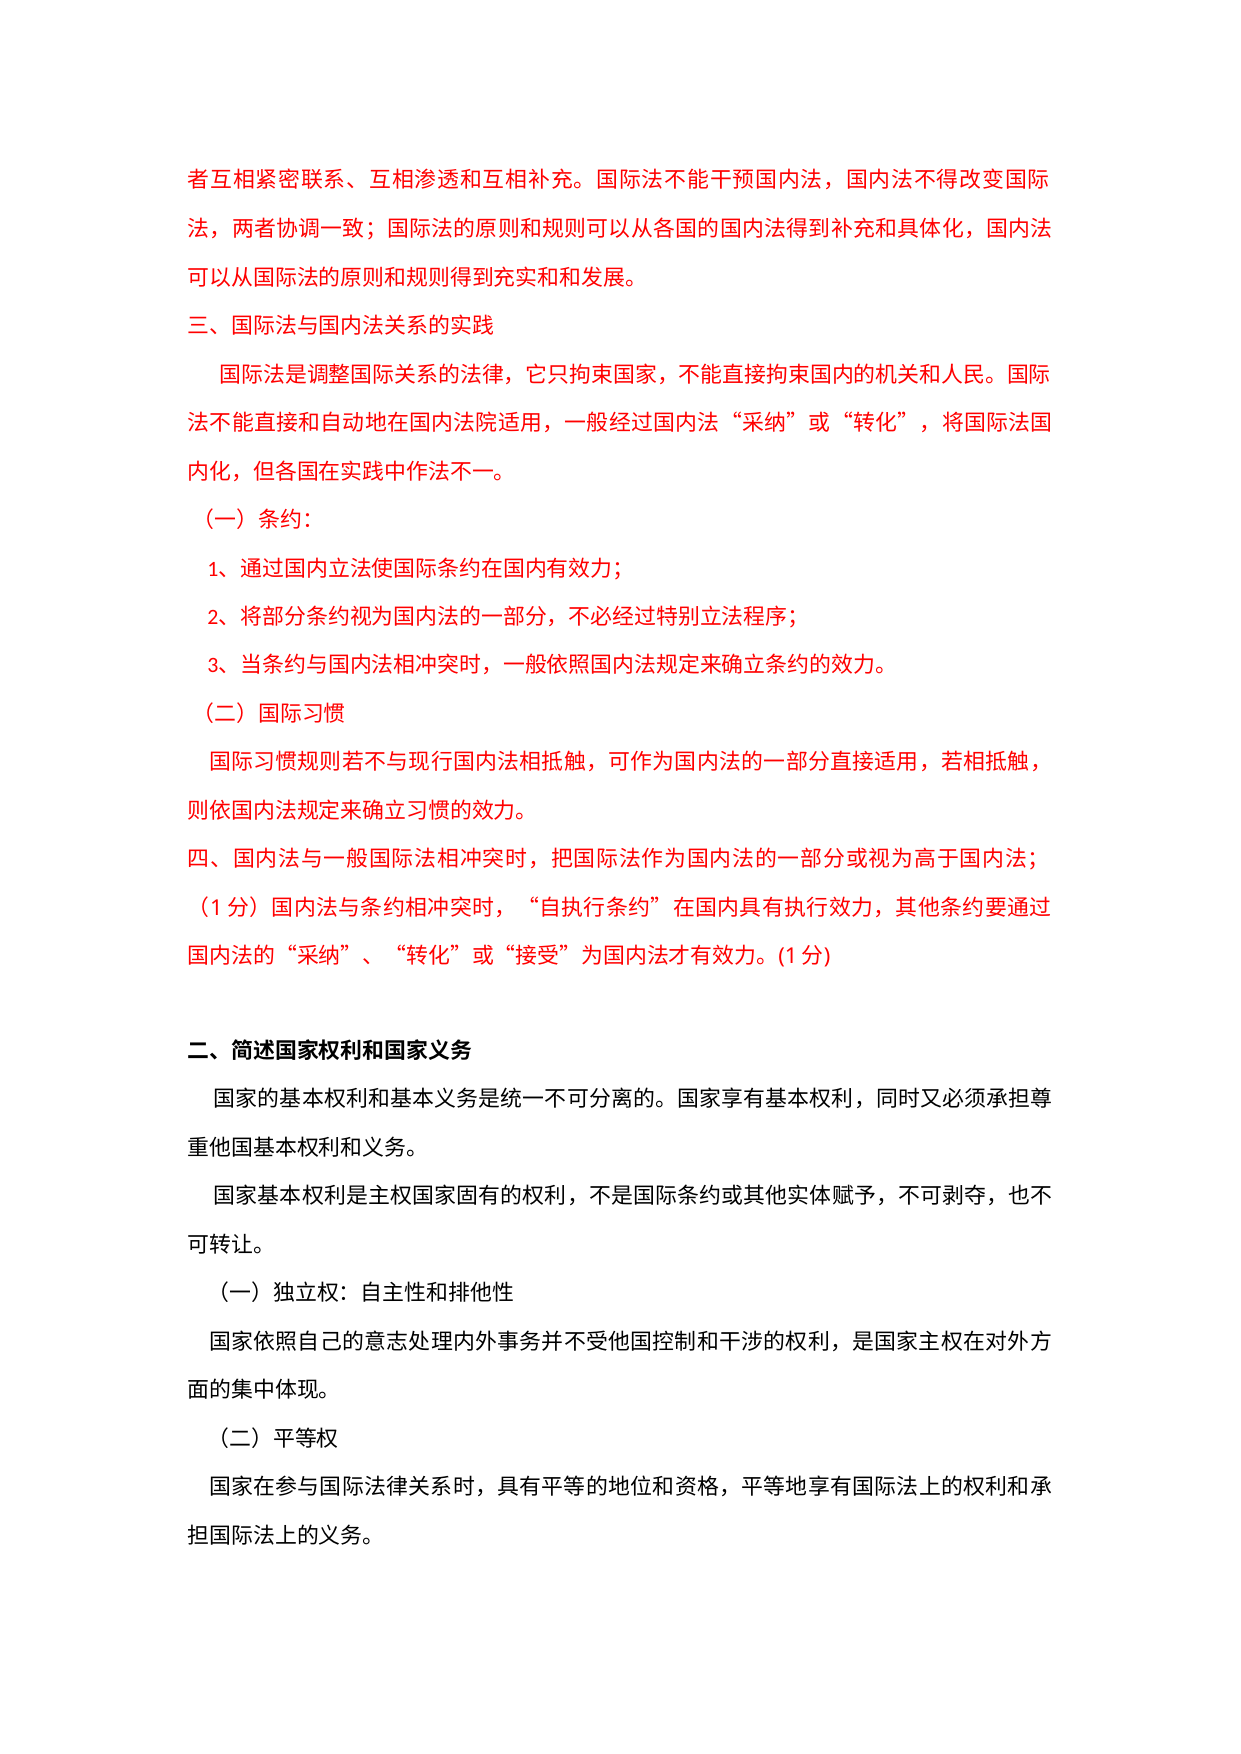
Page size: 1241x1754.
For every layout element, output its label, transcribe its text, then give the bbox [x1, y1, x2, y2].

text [187, 162, 1053, 292]
text （一）独立权：自主性和排他性 [187, 1275, 1053, 1307]
text （二）平等权 [187, 1420, 1053, 1453]
text 国家在参与国际法律关系时，具有平等的地位和资格，平等地享有国际法上的权利和承担国际法上的义务。 [187, 1469, 1053, 1550]
text 四、国内法与一般国际法相冲突时，把国际法作为国内法的一部分或视为高于国内法；（1分）国内法与条约相冲突时，“自执行条约”在国内具有执行效力，其他条约要通过国内法的“采纳”、“转化”或“接受”为国内法才有效力。(1分) [187, 841, 1053, 971]
text 3、当条约与国内法相冲突时，一般依照国内法规定来确立条约的效力。 [187, 647, 1053, 679]
text （一）条约： [187, 502, 1053, 534]
list 二、简述国家权利和国家义务 [187, 1032, 1053, 1065]
text 国家依照自己的意志处理内外事务并不受他国控制和干涉的权利，是国家主权在对外方面的集中体现。 [187, 1323, 1053, 1404]
text 国家基本权利是主权国家固有的权利，不是国际条约或其他实体赋予，不可剥夺，也不可转让。 [187, 1178, 1053, 1259]
text 2、将部分条约视为国内法的一部分，不必经过特别立法程序； [187, 599, 1053, 631]
text 国际习惯规则若不与现行国内法相抵触，可作为国内法的一部分直接适用，若相抵触，则依国内法规定来确立习惯的效力。 [187, 744, 1053, 825]
text 国际法是调整国际关系的法律，它只拘束国家，不能直接拘束国内的机关和人民。国际法不能直接和自动地在国内法院适用，一般经过国内法“采纳”或“转化”，将国际法国内化，但各国在实践中作法不一。 [187, 356, 1053, 486]
text 国家的基本权利和基本义务是统一不可分离的。国家享有基本权利，同时又必须承担尊重他国基本权利和义务。 [187, 1081, 1053, 1162]
text 1、通过国内立法使国际条约在国内有效力； [187, 550, 1053, 583]
text （二）国际习惯 [187, 695, 1053, 728]
text 三、国际法与国内法关系的实践 [187, 308, 1053, 340]
